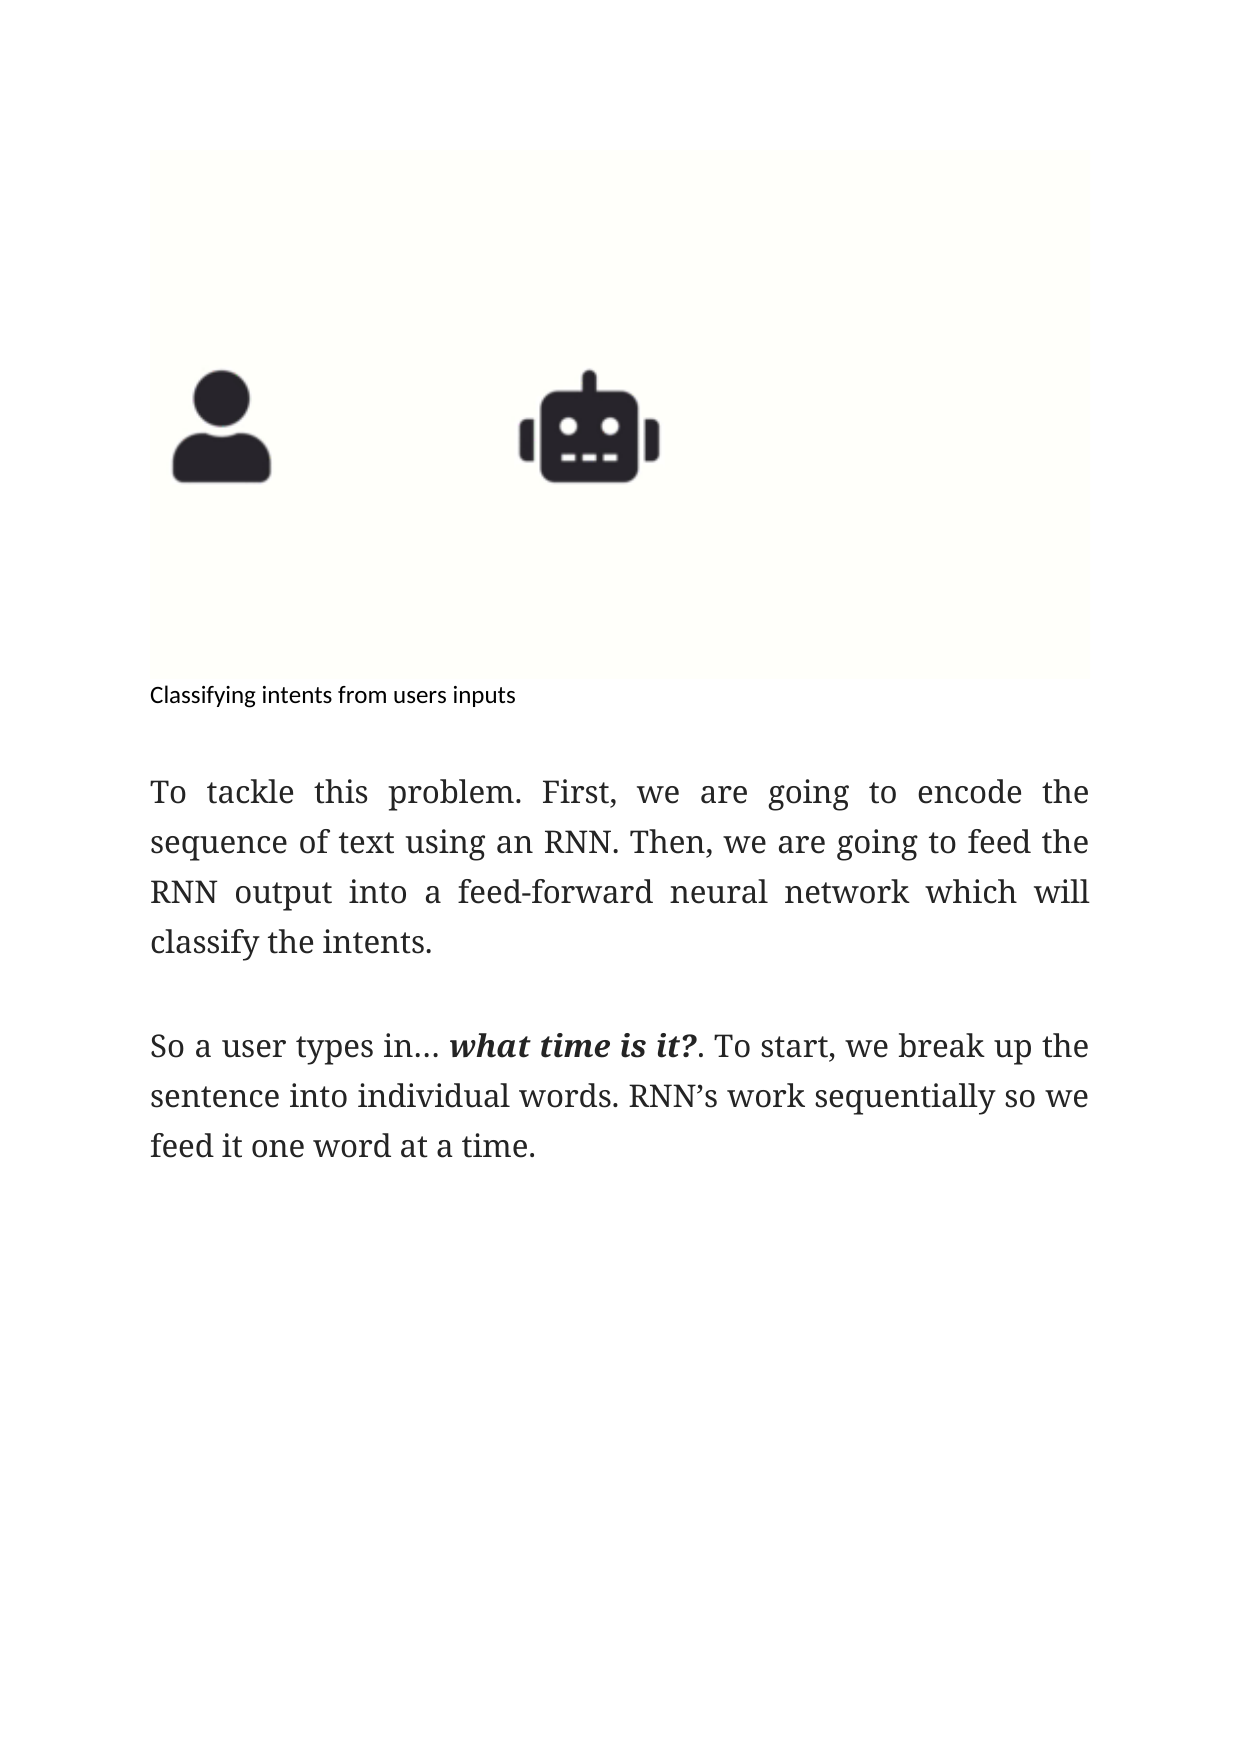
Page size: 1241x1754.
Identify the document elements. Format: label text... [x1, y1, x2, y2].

picture [150, 150, 1091, 679]
text To tackle this problem. First, we are going to encode the sequence of text using an RNN. Then, we are going to feed the RNN output into a feed-forward neural network which will classify the intents. [150, 763, 1090, 963]
text Classifying intents from users inputs [150, 679, 1090, 709]
text So a user types in… what time is it?. To start, we break up the sentence into individual words. RNN’s work sequentially so we feed it one word at a time. [150, 1016, 1090, 1166]
